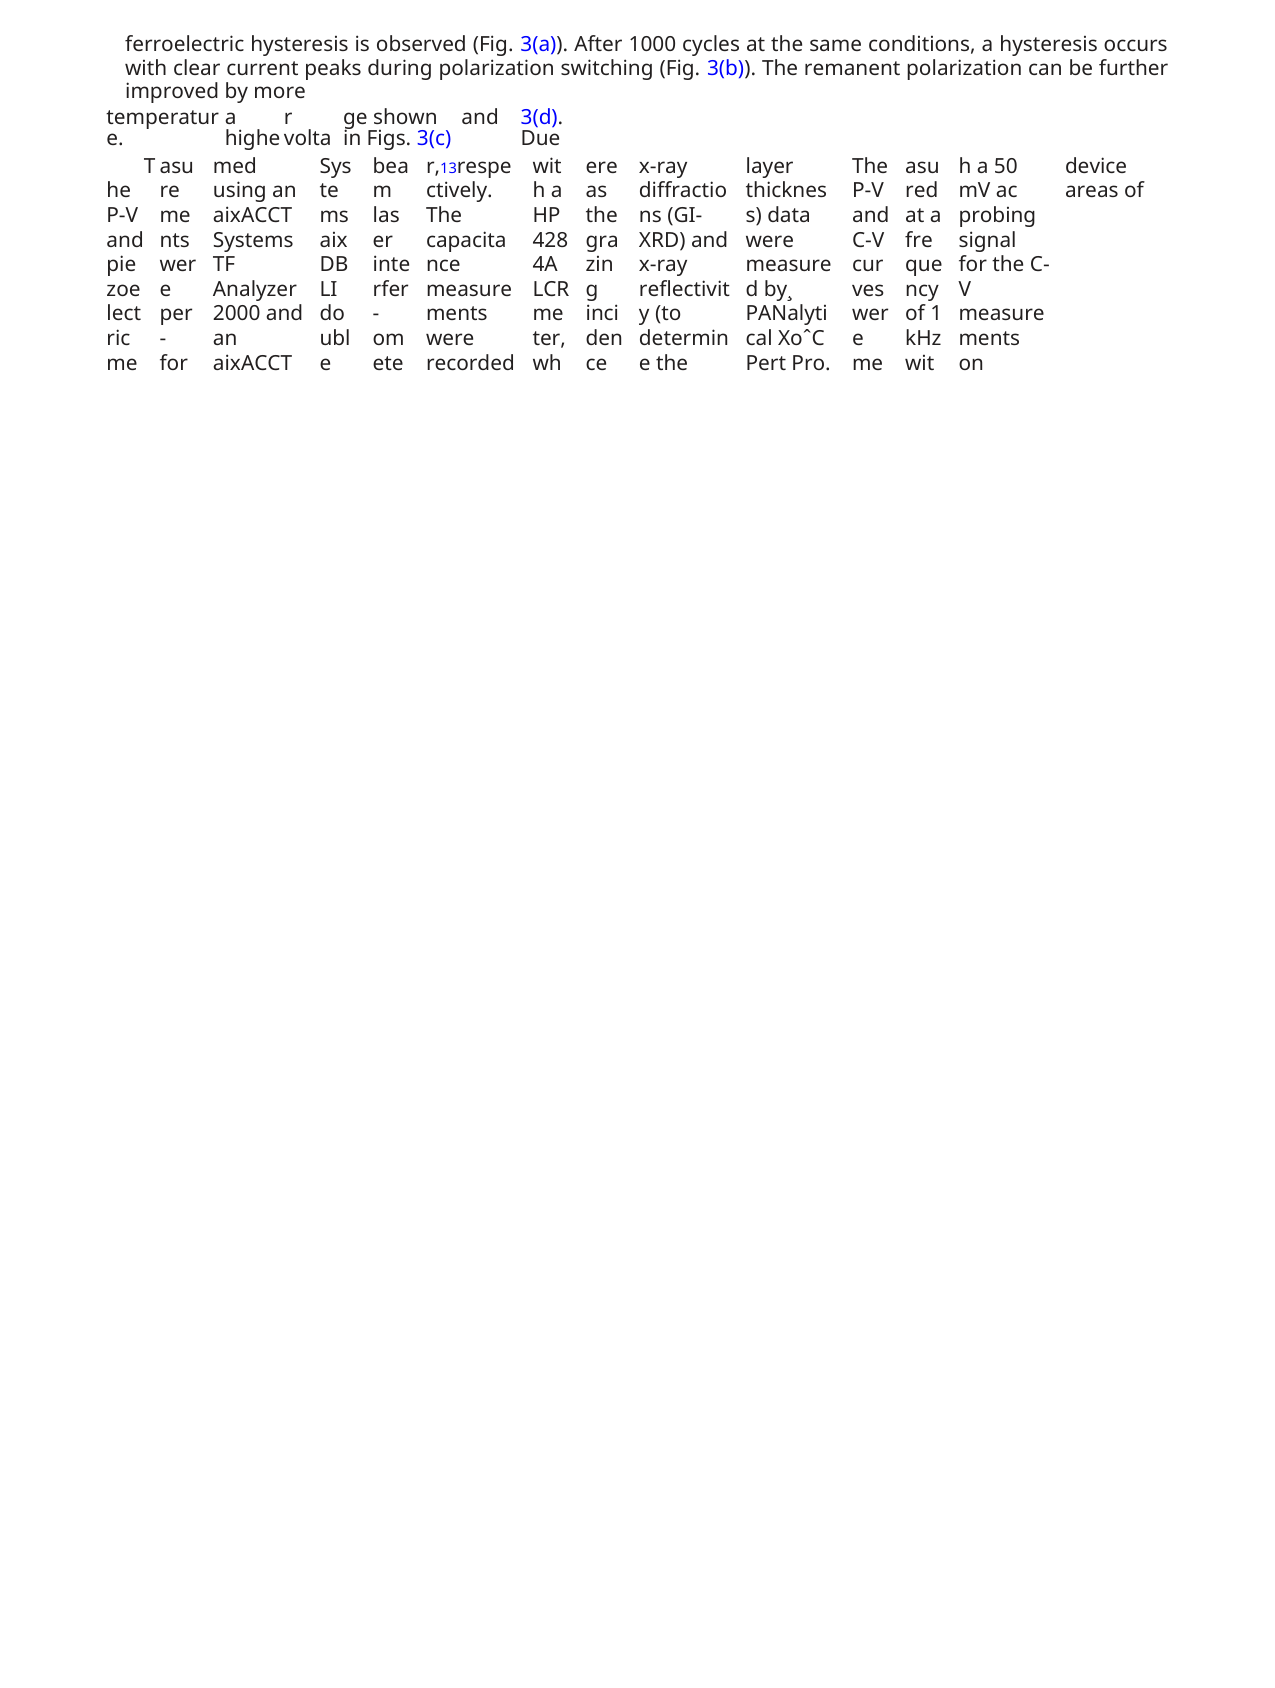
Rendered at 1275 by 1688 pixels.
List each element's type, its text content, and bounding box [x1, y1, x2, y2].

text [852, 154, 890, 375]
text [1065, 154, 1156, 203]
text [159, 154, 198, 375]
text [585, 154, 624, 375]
text ferroelectric hysteresis is observed (Fig. 3(a)). After 1000 cycles at the same conditions, a hysteresis occurs with clear current peaks during polarization switching (Fig. 3(b)). The remanent polarization can be further improved by more [125, 32, 1169, 104]
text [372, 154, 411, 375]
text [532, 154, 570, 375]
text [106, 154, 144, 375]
text temperature. cycles at a higher voltage shown in Figs. 3(c) and 3(d). Due [106, 108, 579, 149]
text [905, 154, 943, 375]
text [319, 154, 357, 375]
